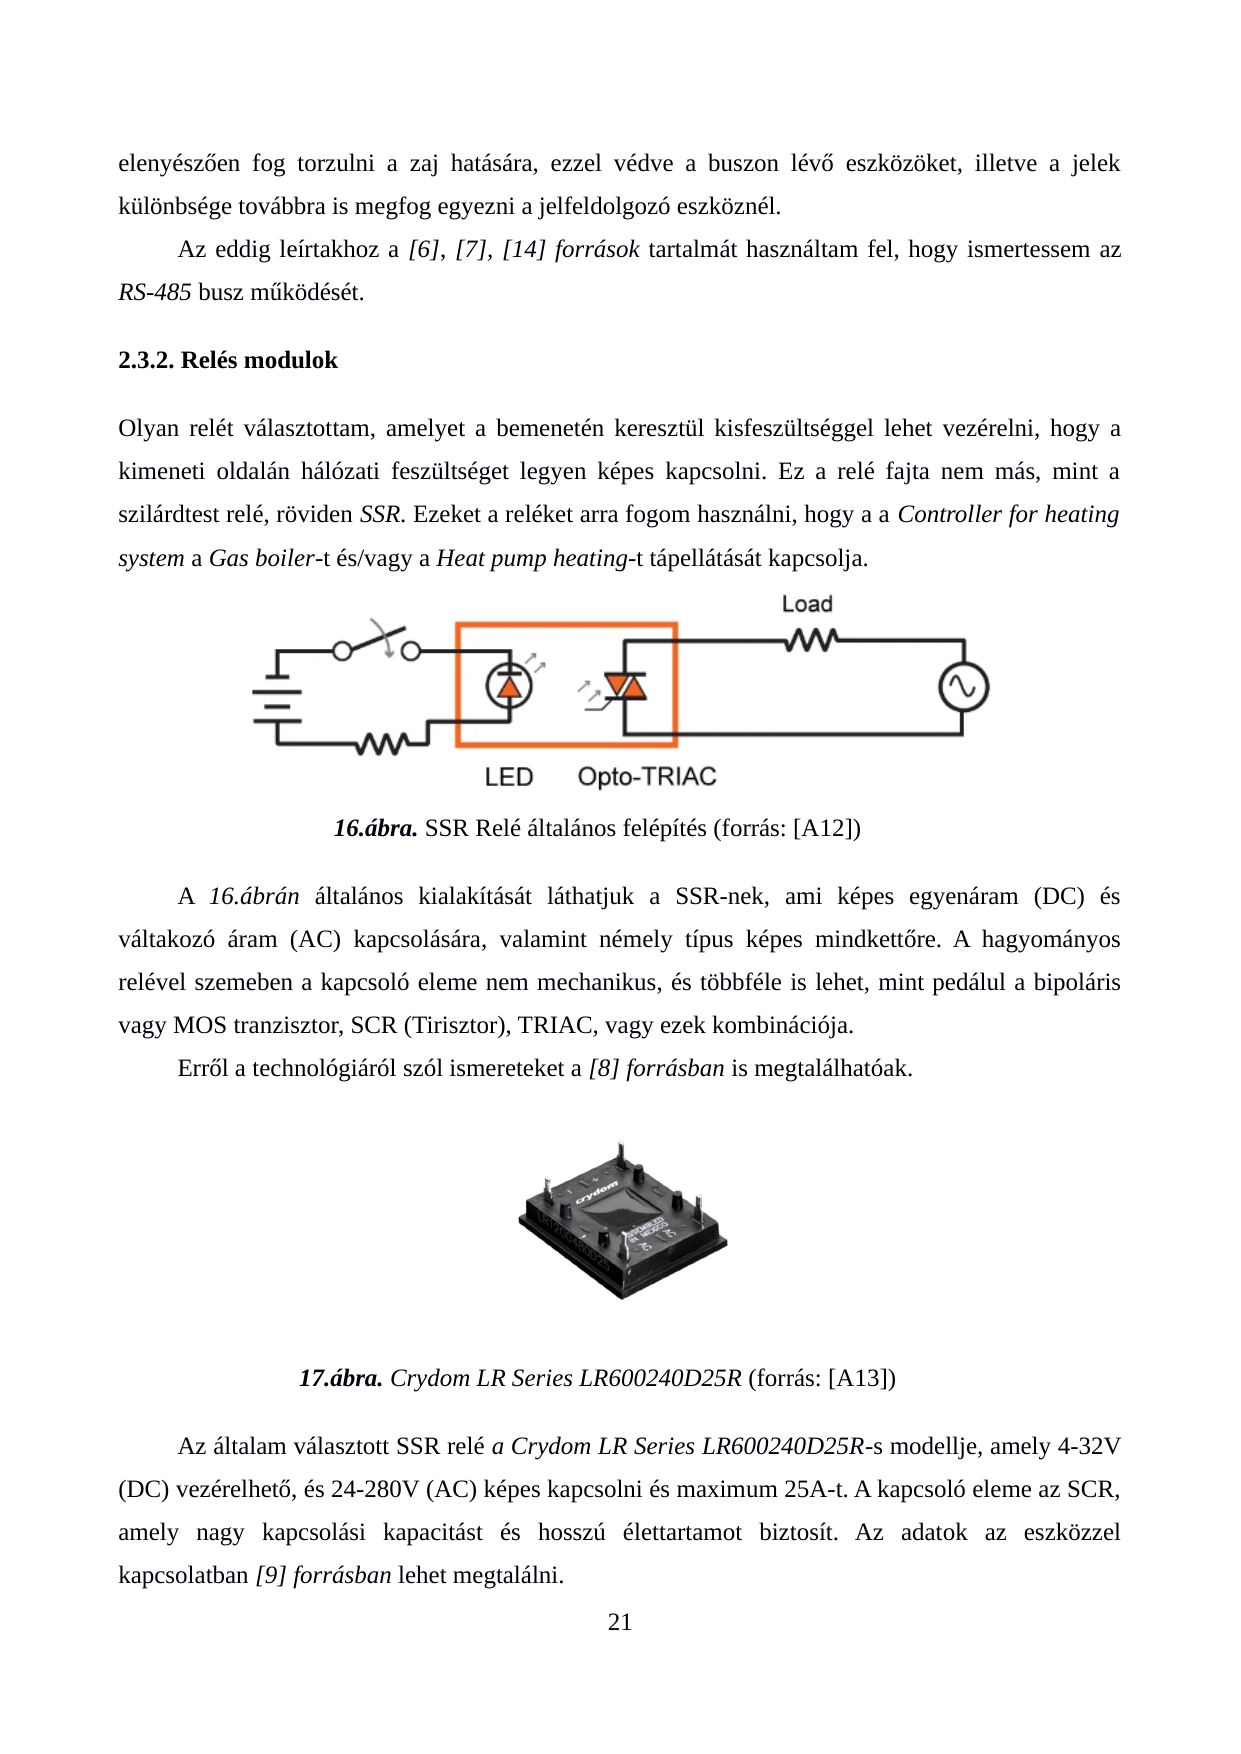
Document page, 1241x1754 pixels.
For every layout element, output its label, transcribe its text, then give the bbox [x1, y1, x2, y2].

text Olyan relét választottam, amelyet a bemenetén keresztül kisfeszültséggel lehet vezérelni, hogy a kimeneti oldalán hálózati feszültséget legyen képes kapcsolni. Ez a relé fajta nem más, mint a szilárdtest relé, röviden SSR. Ezeket a reléket arra fogom használni, hogy a a Controller for heating system a Gas boiler-t és/vagy a Heat pump heating-t tápellátását kapcsolja. [118, 413, 1122, 571]
picture [487, 1096, 753, 1349]
subtitle 2.3.2. Relés modulok [118, 345, 1122, 374]
text A 16.ábrán általános kialakítását láthatjuk a SSR-nek, ami képes egyenáram (DC) és váltakozó áram (AC) kapcsolására, valamint némely típus képes mindkettőre. A hagyományos relével szemeben a kapcsoló eleme nem mechanikus, és többféle is lehet, mint pedálul a bipoláris vagy MOS tranzisztor, SCR (Tirisztor), TRIAC, vagy ezek kombinációja. [118, 881, 1122, 1039]
picture [242, 585, 998, 799]
text Erről a technológiáról szól ismereteket a [8] forrásban is megtalálhatóak. [118, 1053, 1122, 1082]
list SSR Relé általános felépítés (forrás: [A12]) [118, 813, 1122, 842]
text Az általam választott SSR relé a Crydom LR Series LR600240D25R-s modellje, amely 4-32V (DC) vezérelhető, és 24-280V (AC) képes kapcsolni és maximum 25A-t. A kapcsoló eleme az SCR, amely nagy kapcsolási kapacitást és hosszú élettartamot biztosít. Az adatok az eszközzel kapcsolatban [9] forrásban lehet megtalálni. [118, 1431, 1122, 1589]
text Az eddig leírtakhoz a [6], [7], [14] források tartalmát használtam fel, hogy ismertessem az RS-485 busz működését. [118, 234, 1122, 306]
list Crydom LR Series LR600240D25R (forrás: [A13]) [118, 1363, 1122, 1391]
